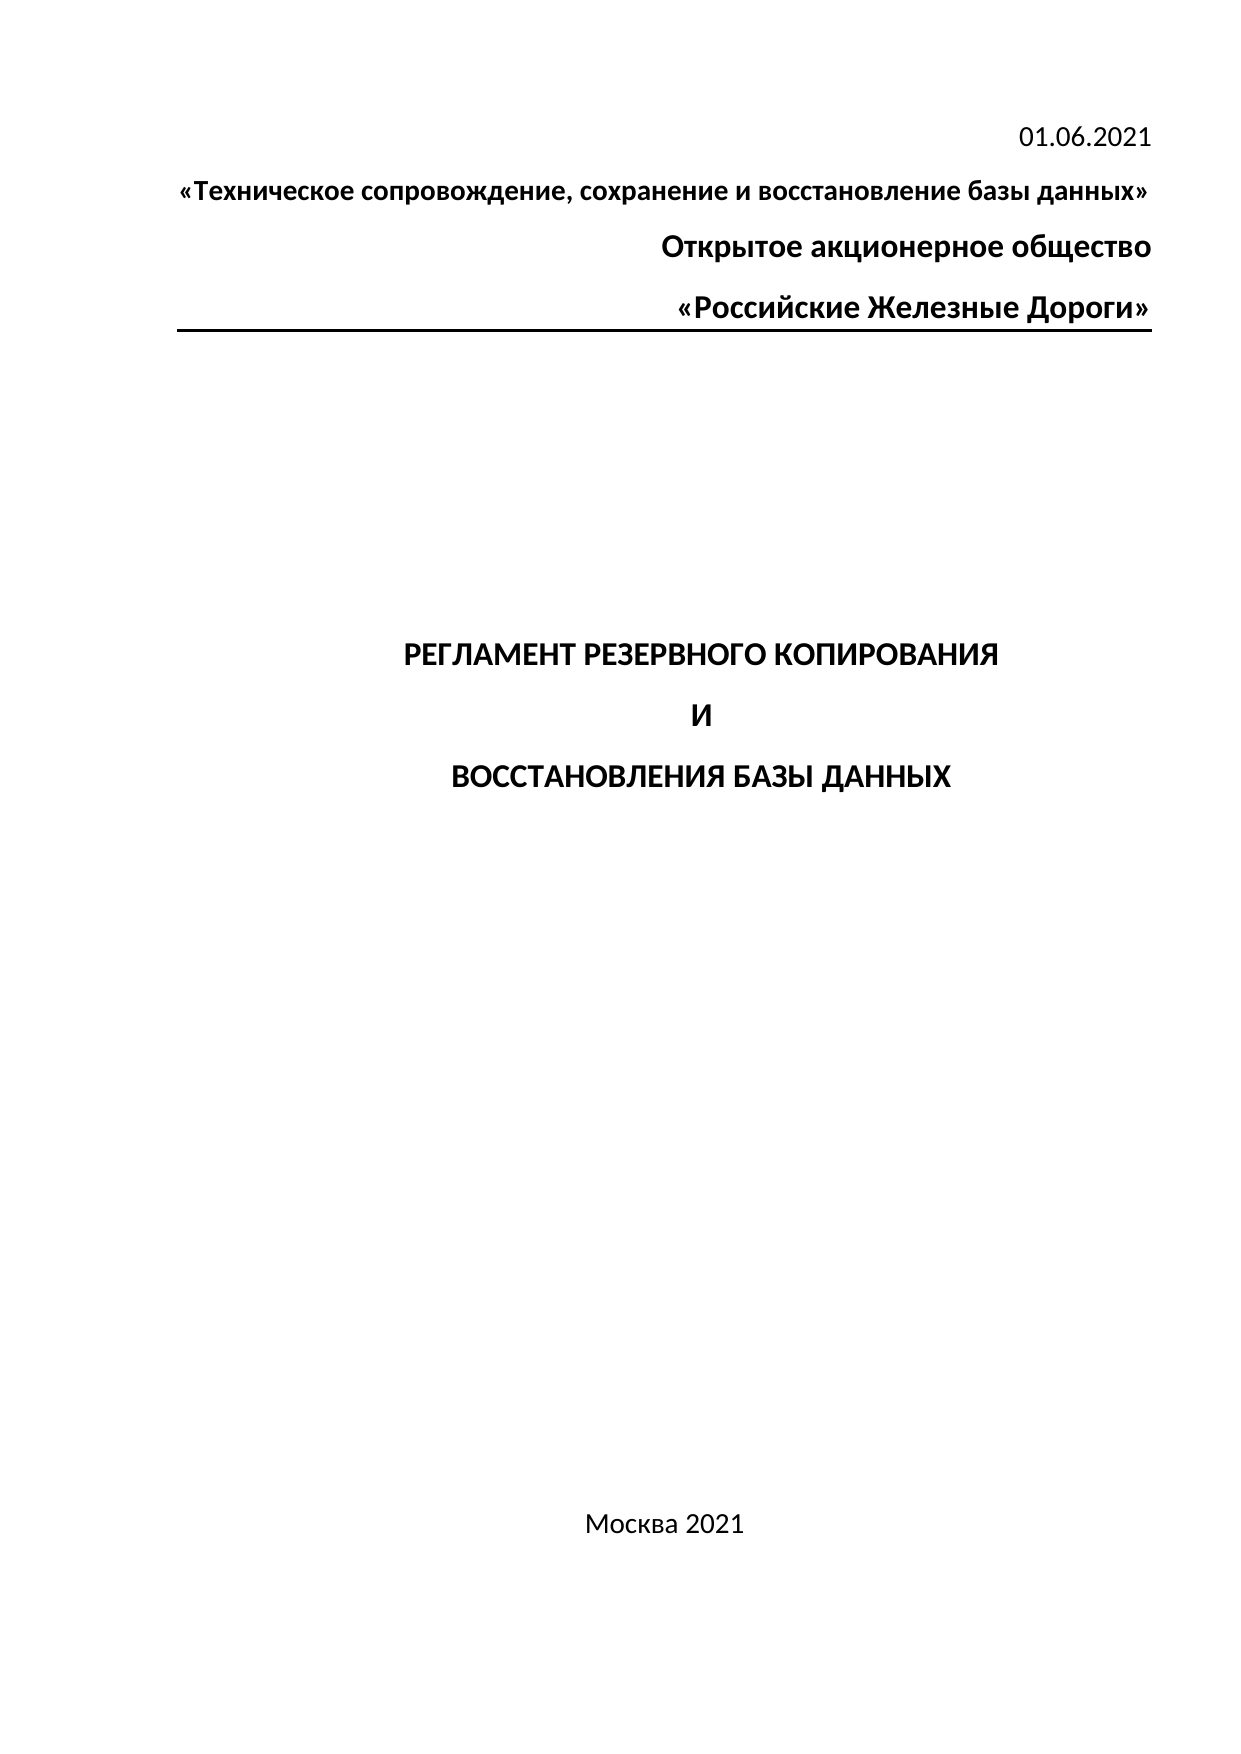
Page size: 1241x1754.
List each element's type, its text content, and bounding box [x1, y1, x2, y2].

text 01.06.2021 [177, 118, 1152, 154]
text «Техническое сопровождение, сохранение и восстановление базы данных» [177, 172, 1152, 207]
text Москва 2021 [177, 1505, 1152, 1541]
text Открытое акционерное общество [177, 225, 1152, 266]
text И [177, 694, 1152, 734]
text РЕГЛАМЕНТ РЕЗЕРВНОГО КОПИРОВАНИЯ [177, 633, 1152, 673]
text «Российские Железные Дороги» [177, 286, 1152, 329]
text ВОССТАНОВЛЕНИЯ БАЗЫ ДАННЫХ [177, 755, 1152, 796]
